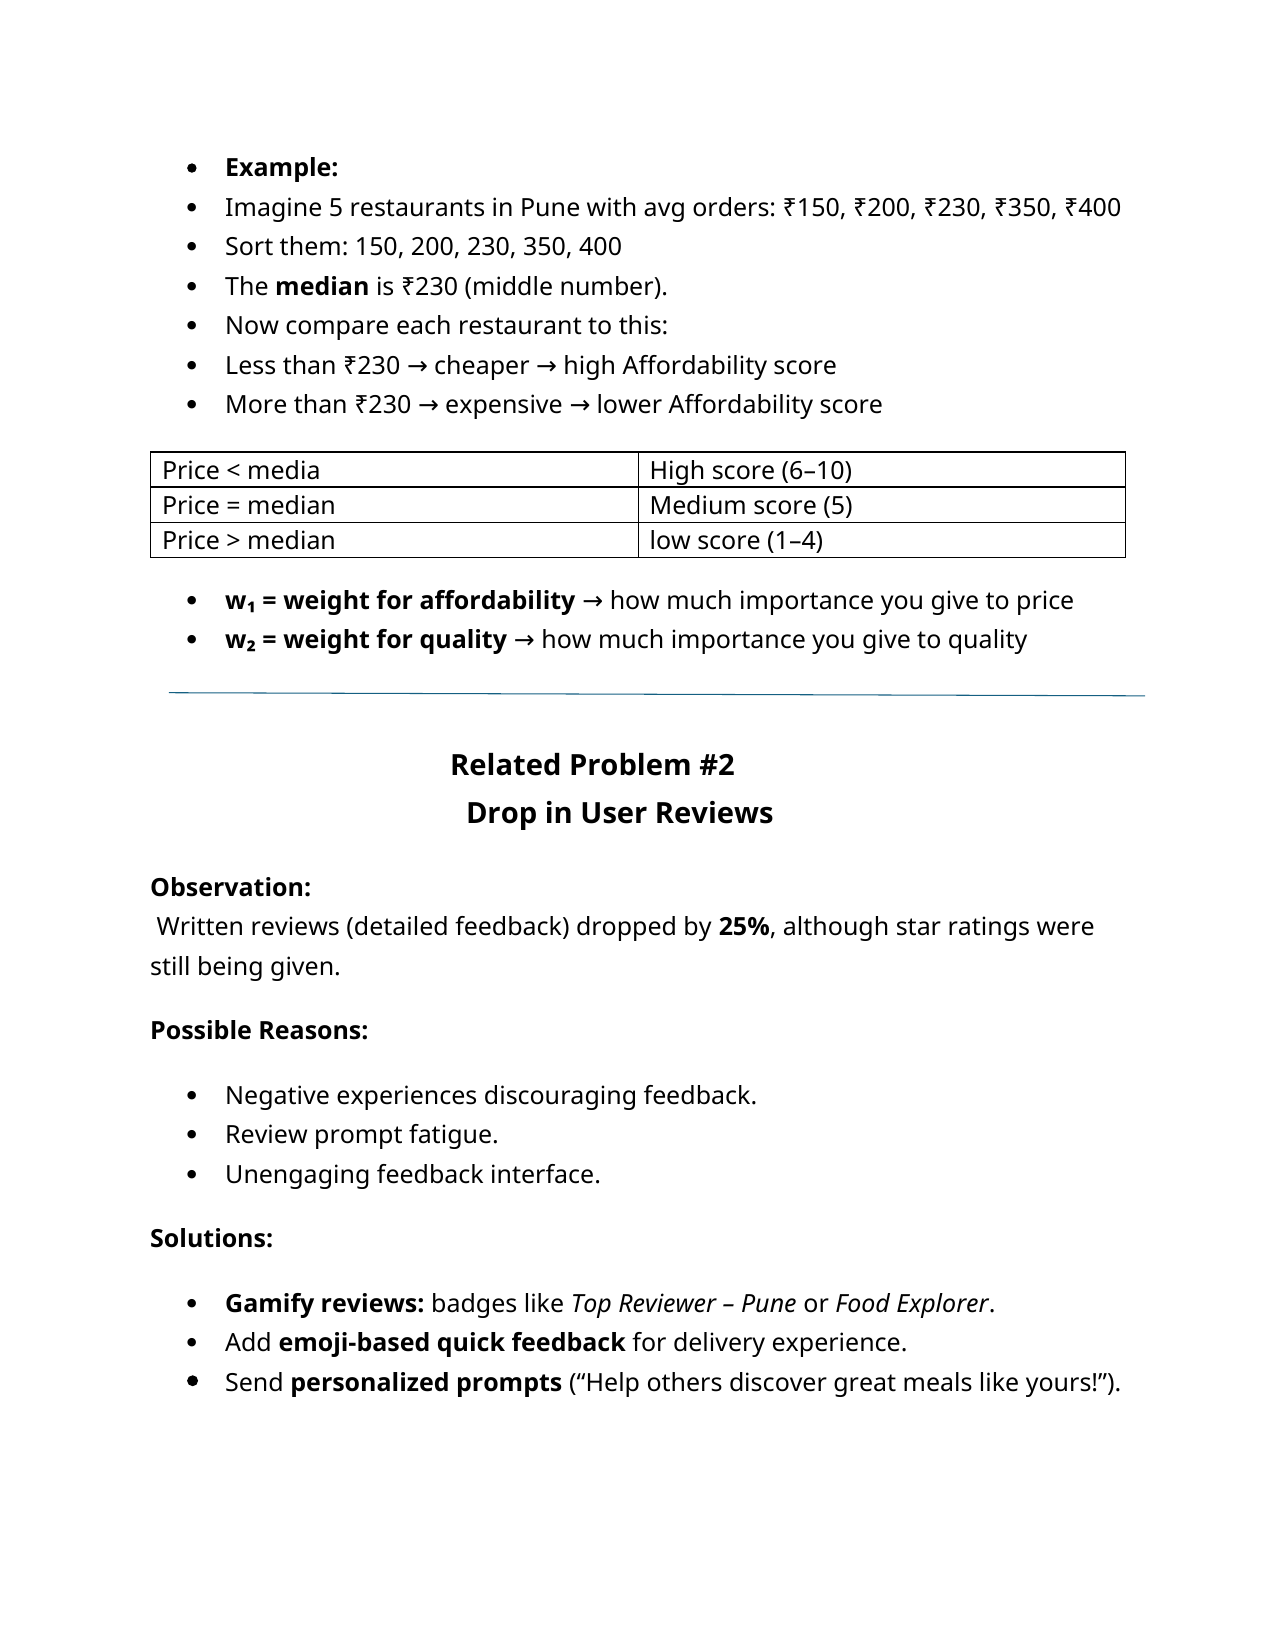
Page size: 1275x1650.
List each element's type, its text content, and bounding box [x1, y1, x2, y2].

table_cell Price > median [151, 523, 638, 557]
list More than ₹230 → expensive → lower Affordability score [187, 387, 1125, 421]
list Unengaging feedback interface. [187, 1156, 1125, 1190]
table_cell low score (1–4) [639, 523, 1125, 557]
list Sort them: 150, 200, 230, 350, 400 [187, 229, 1125, 263]
table_cell Medium score (5) [639, 488, 1125, 522]
text Related Problem #2 Drop in User Reviews [150, 693, 1125, 832]
list Negative experiences discouraging feedback. [187, 1077, 1125, 1111]
text Observation: Written reviews (detailed feedback) dropped by 25%, although star ratings were still being given. [150, 869, 1125, 982]
list Gamify reviews: badges like Top Reviewer – Pune or Food Explorer. [187, 1285, 1125, 1319]
table_header Price < media [151, 453, 638, 486]
list Imagine 5 restaurants in Pune with avg orders: ₹150, ₹200, ₹230, ₹350, ₹400 [187, 189, 1125, 223]
text Solutions: [150, 1221, 1125, 1255]
list Example: [187, 150, 1125, 184]
list The median is ₹230 (middle number). [187, 268, 1125, 302]
list Add emoji-based quick feedback for delivery experience. [187, 1325, 1125, 1359]
list w₂ = weight for quality → how much importance you give to quality [187, 622, 1125, 656]
list Now compare each restaurant to this: [187, 308, 1125, 342]
table_header High score (6–10) [639, 453, 1125, 486]
table_cell Price = median [151, 488, 638, 522]
list Review prompt fatigue. [187, 1117, 1125, 1151]
list Less than ₹230 → cheaper → high Affordability score [187, 347, 1125, 381]
list w₁ = weight for affordability → how much importance you give to price [187, 583, 1125, 617]
text Possible Reasons: [150, 1013, 1125, 1047]
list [187, 1364, 1125, 1477]
